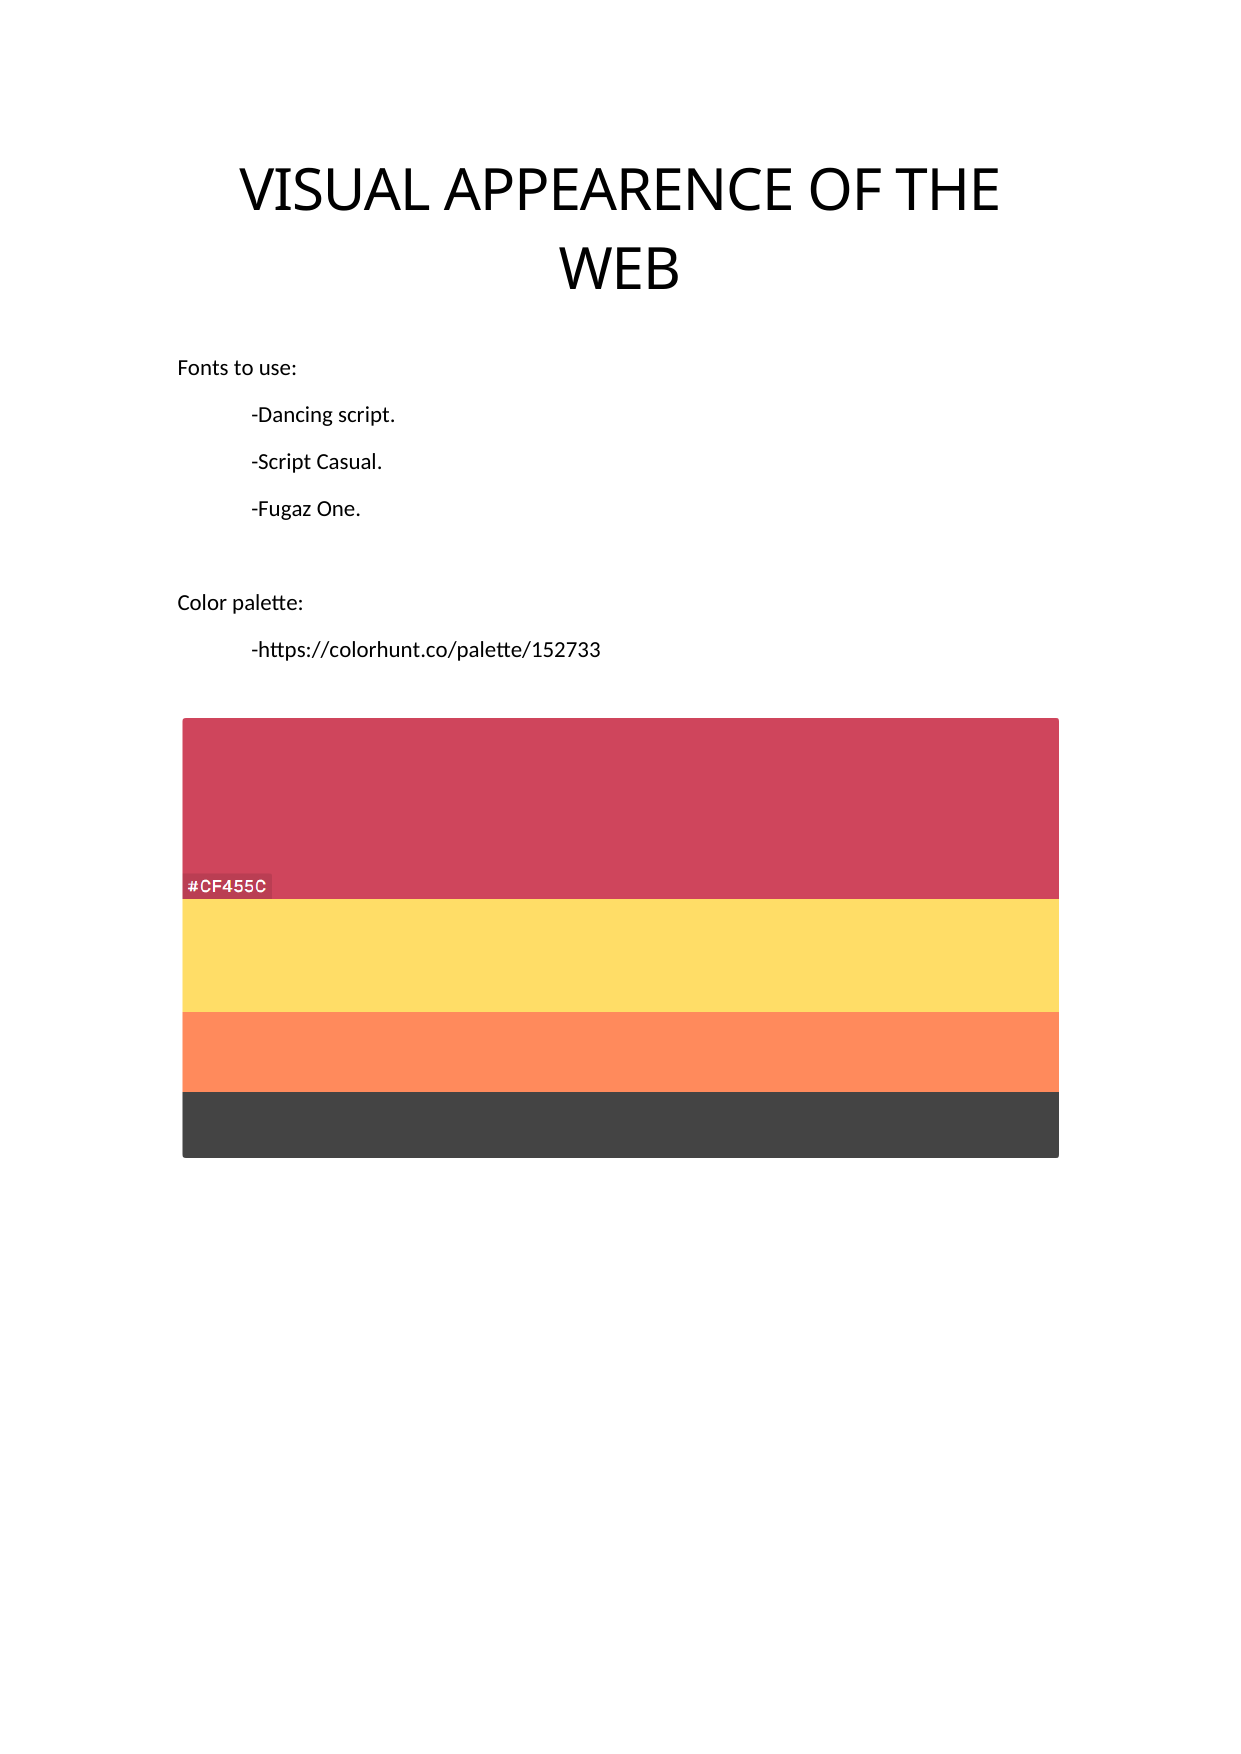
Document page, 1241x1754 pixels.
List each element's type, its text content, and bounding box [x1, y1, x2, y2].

title VISUAL APPEARENCE OF THE WEB [177, 148, 1063, 307]
picture [177, 711, 1063, 1164]
text Color palette: [177, 588, 1063, 616]
text -Fugaz One. [177, 494, 1063, 522]
text Fonts to use: [177, 353, 1063, 381]
text -Script Casual. [177, 447, 1063, 475]
text -https://colorhunt.co/palette/152733 [177, 635, 1063, 663]
text -Dancing script. [177, 400, 1063, 428]
